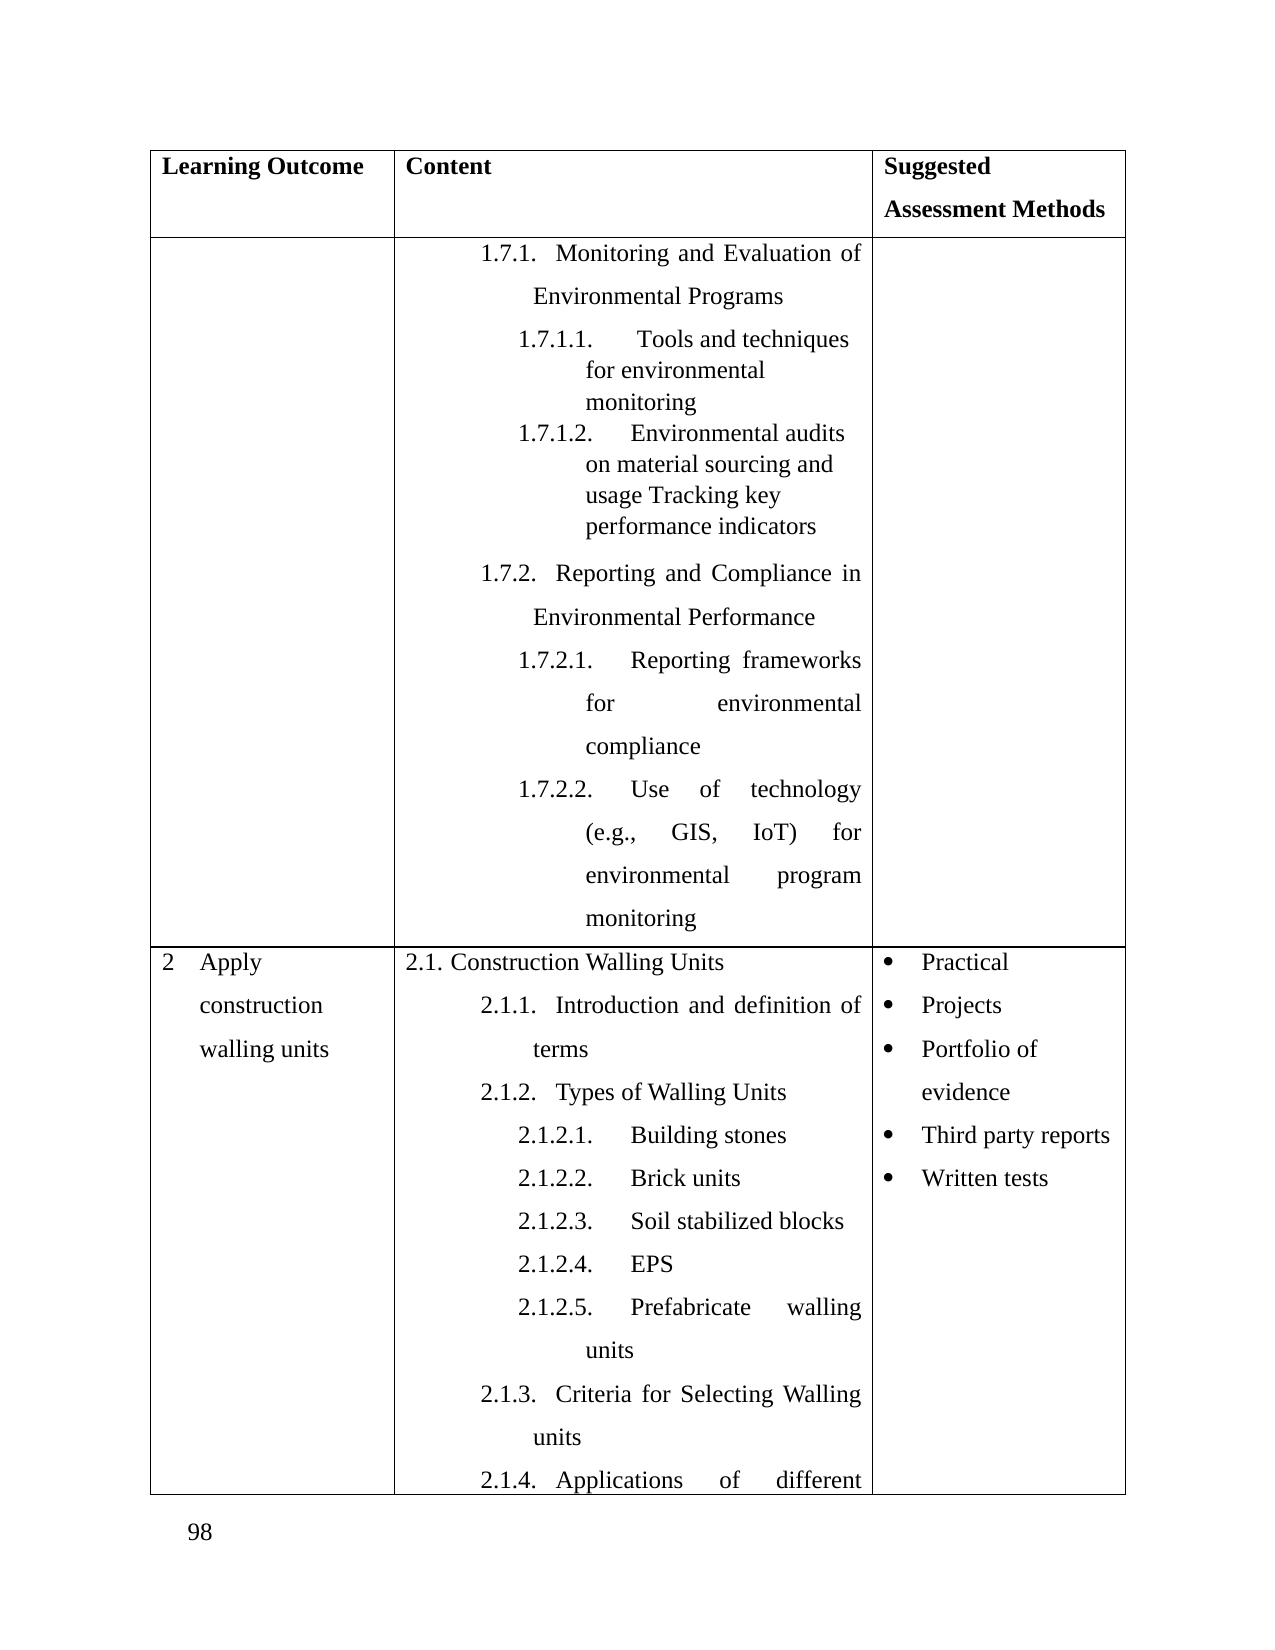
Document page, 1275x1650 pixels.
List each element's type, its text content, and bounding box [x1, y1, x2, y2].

table_cell Apply construction walling units [151, 948, 394, 1494]
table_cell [873, 238, 1125, 946]
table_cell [395, 238, 872, 946]
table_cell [151, 238, 394, 946]
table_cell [873, 948, 1125, 1494]
table_header Content [395, 151, 872, 237]
table_header Learning Outcome [151, 151, 394, 237]
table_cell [395, 948, 872, 1494]
table_header Suggested Assessment Methods [873, 151, 1125, 237]
